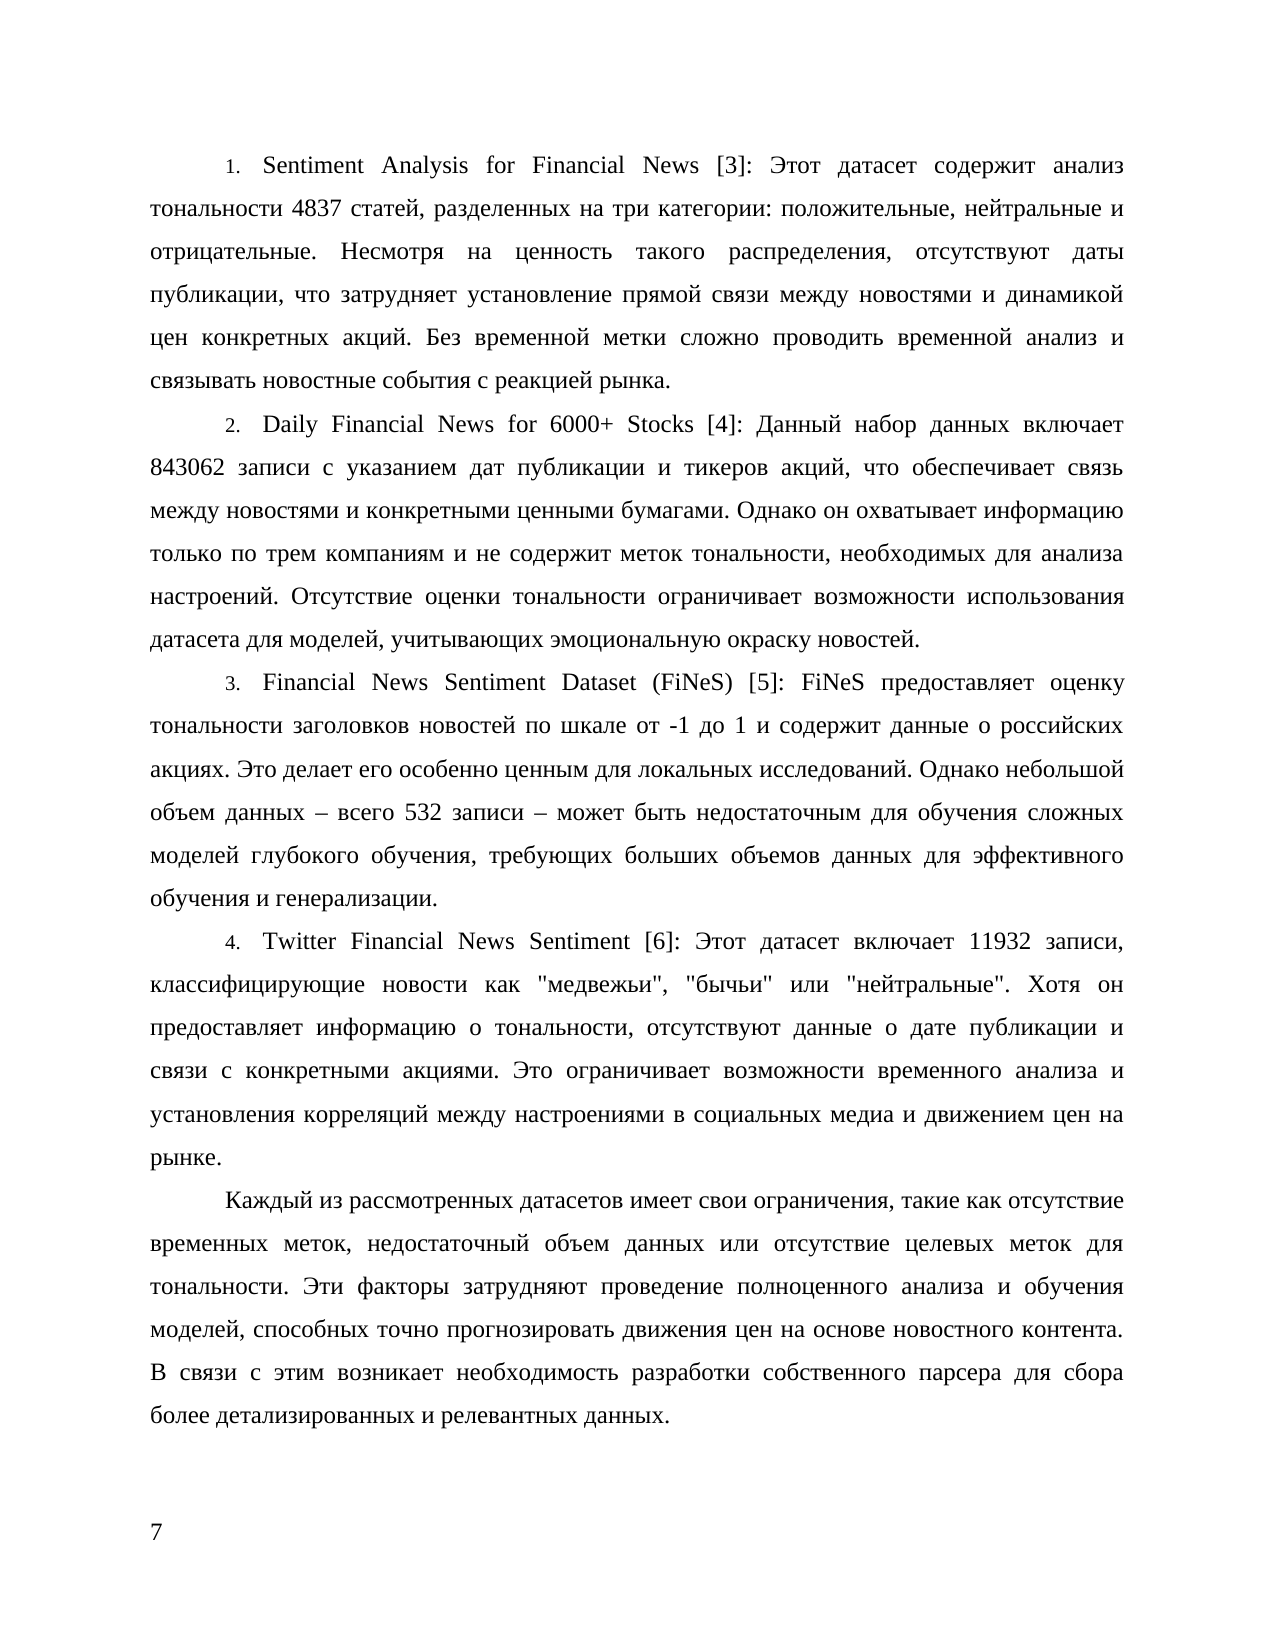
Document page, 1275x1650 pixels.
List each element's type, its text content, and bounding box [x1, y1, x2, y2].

list Daily Financial News for 6000+ Stocks [4]: Данный набор данных включает 843062 записи с указанием дат публикации и тикеров акций, что обеспечивает связь между новостями и конкретными ценными бумагами. Однако он охватывает информацию только по трем компаниям и не содержит меток тональности, необходимых для анализа настроений. Отсутствие оценки тональности ограничивает возможности использования датасета для моделей, учитывающих эмоциональную окраску новостей. [150, 409, 1125, 653]
text Каждый из рассмотренных датасетов имеет свои ограничения, такие как отсутствие временных меток, недостаточный объем данных или отсутствие целевых меток для тональности. Эти факторы затрудняют проведение полноценного анализа и обучения моделей, способных точно прогнозировать движения цен на основе новостного контента. В связи с этим возникает необходимость разработки собственного парсера для сбора более детализированных и релевантных данных. [150, 1185, 1125, 1429]
list Financial News Sentiment Dataset (FiNeS) [5]: FiNeS предоставляет оценку тональности заголовков новостей по шкале от -1 до 1 и содержит данные о российских акциях. Это делает его особенно ценным для локальных исследований. Однако небольшой объем данных – всего 532 записи – может быть недостаточным для обучения сложных моделей глубокого обучения, требующих больших объемов данных для эффективного обучения и генерализации. [150, 667, 1125, 912]
list Twitter Financial News Sentiment [6]: Этот датасет включает 11932 записи, классифицирующие новости как "медвежьи", "бычьи" или "нейтральные". Хотя он предоставляет информацию о тональности, отсутствуют данные о дате публикации и связи с конкретными акциями. Это ограничивает возможности временного анализа и установления корреляций между настроениями в социальных медиа и движением цен на рынке. [150, 926, 1125, 1171]
list Sentiment Analysis for Financial News [3]: Этот датасет содержит анализ тональности 4837 статей, разделенных на три категории: положительные, нейтральные и отрицательные. Несмотря на ценность такого распределения, отсутствуют даты публикации, что затрудняет установление прямой связи между новостями и динамикой цен конкретных акций. Без временной метки сложно проводить временной анализ и связывать новостные события с реакцией рынка. [150, 150, 1125, 394]
